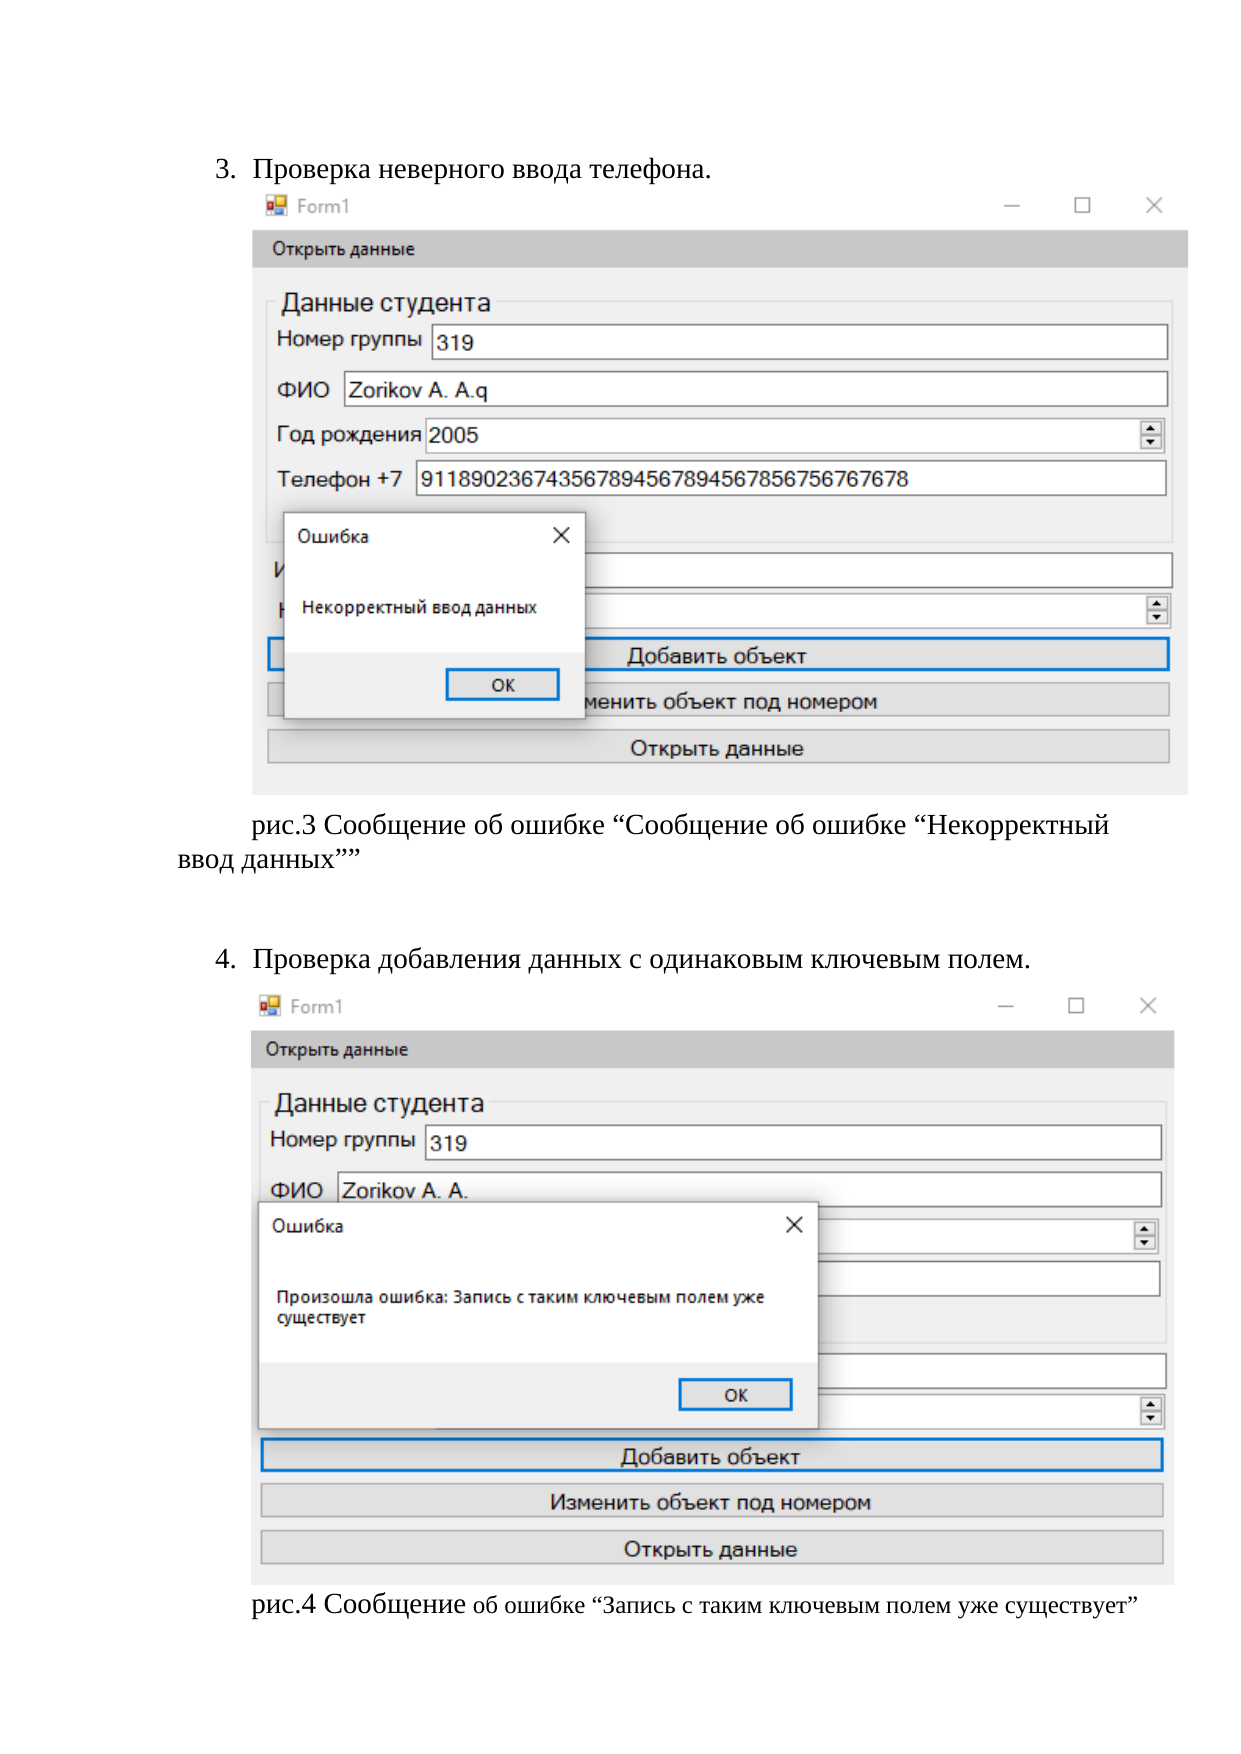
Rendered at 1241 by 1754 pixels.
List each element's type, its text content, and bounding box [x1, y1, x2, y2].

list Проверка добавления данных с одинаковым ключевым полем. [215, 941, 1152, 975]
text рис.3 Сообщение об ошибке “Сообщение об ошибке “Некорректный ввод данных”” [177, 807, 1152, 874]
list Проверка неверного ввода телефона. [215, 152, 1152, 185]
picture [251, 987, 1175, 1585]
text рис.4 Сообщение об ошибке “Запись с таким ключевым полем уже существует” [177, 1586, 1152, 1619]
picture [252, 185, 1189, 795]
